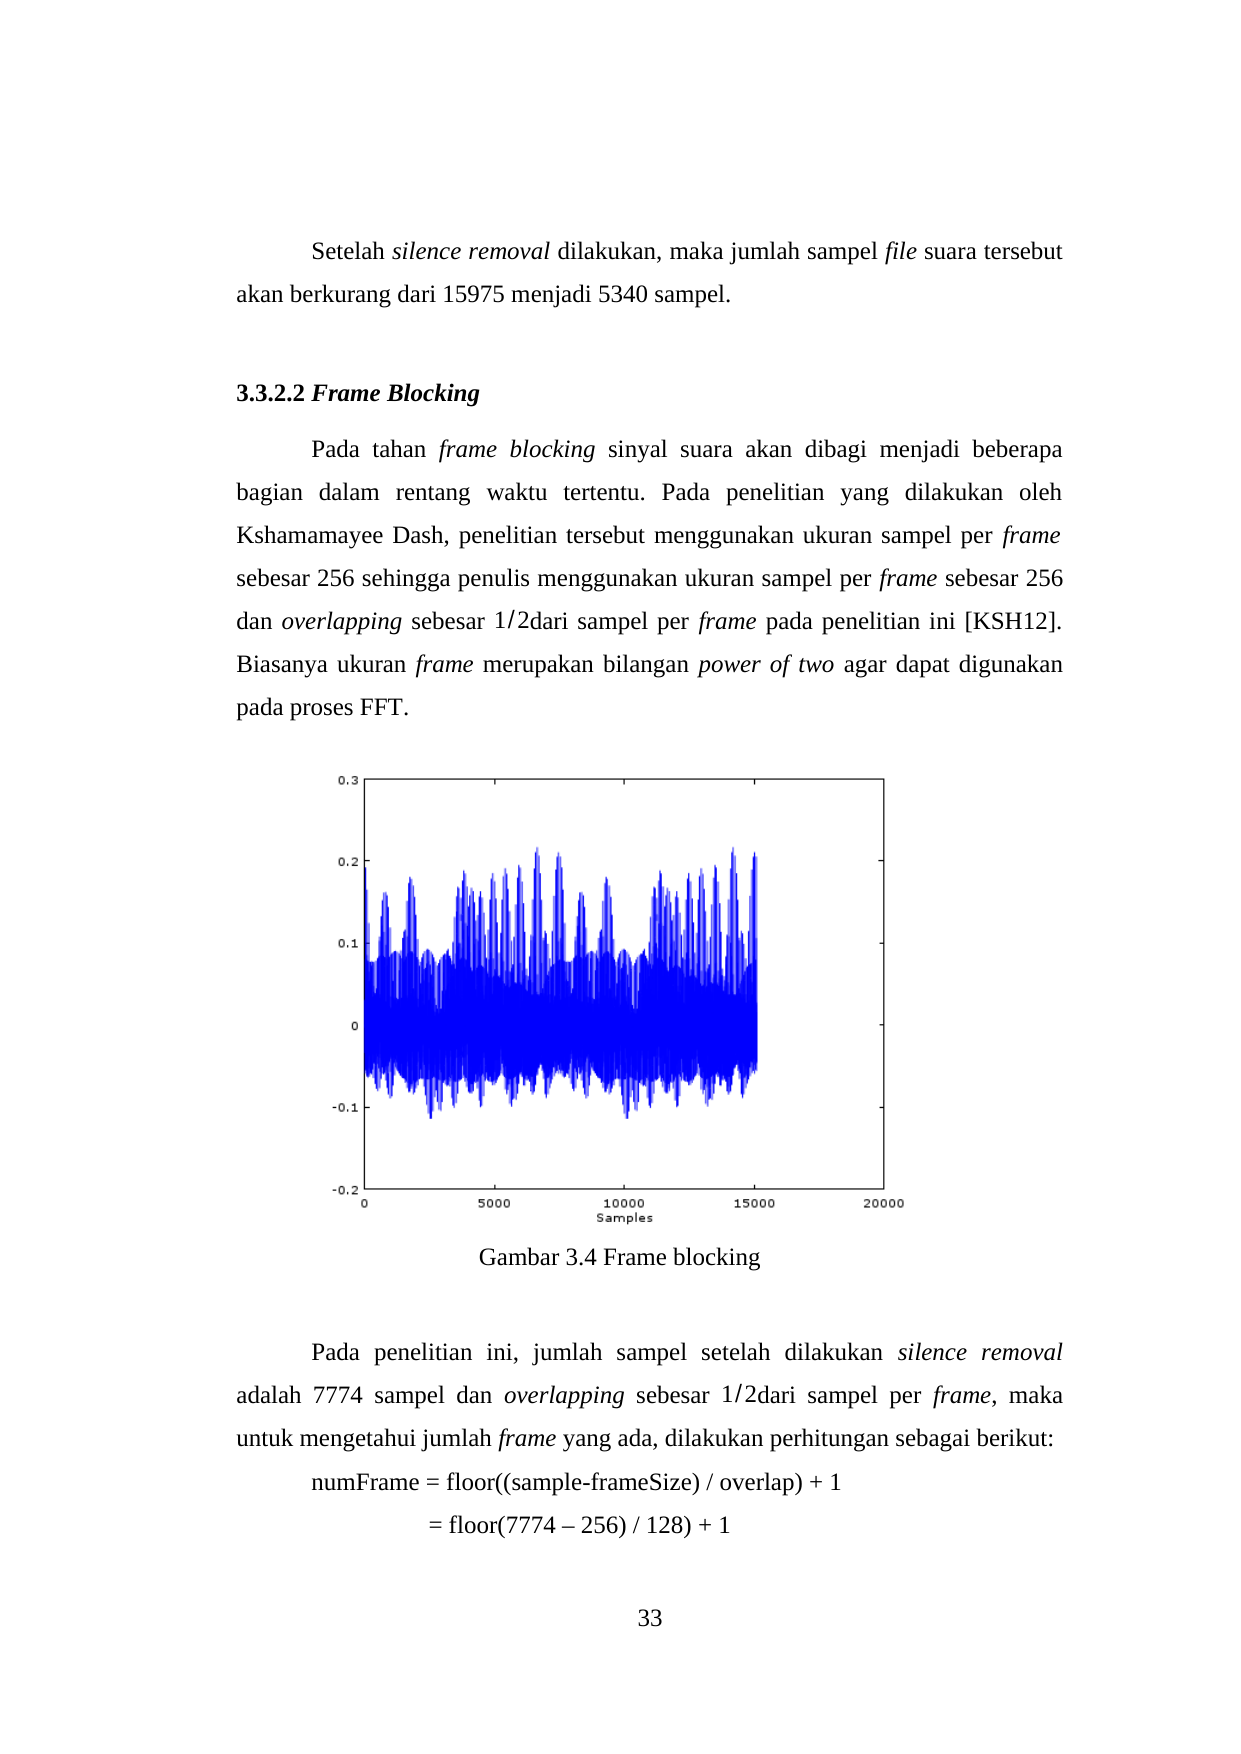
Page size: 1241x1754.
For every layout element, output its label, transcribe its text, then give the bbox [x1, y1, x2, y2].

text Pada penelitian ini, jumlah sampel setelah dilakukan silence removal adalah 7774 sampel dan overlapping sebesar dari sampel per frame, maka untuk mengetahui jumlah frame yang ada, dilakukan perhitungan sebagai berikut: [236, 1337, 1063, 1452]
text Setelah silence removal dilakukan, maka jumlah sampel file suara tersebut akan berkurang dari 15975 menjadi 5340 sampel. [236, 236, 1063, 308]
text Pada tahan frame blocking sinyal suara akan dibagi menjadi beberapa bagian dalam rentang waktu tertentu. Pada penelitian yang dilakukan oleh Kshamamayee Dash, penelitian tersebut menggunakan ukuran sampel per frame sebesar 256 sehingga penulis menggunakan ukuran sampel per frame sebesar 256 dan overlapping sebesar dari sampel per frame pada penelitian ini [KSH12]. Biasanya ukuran frame merupakan bilangan power of two agar dapat digunakan pada proses FFT. [236, 434, 1063, 721]
text numFrame = floor((sample-frameSize) / overlap) + 1 [236, 1467, 1063, 1495]
text 3.3.2.2 Frame Blocking [236, 378, 1063, 407]
text = floor(7774 – 256) / 128) + 1 [311, 1510, 1063, 1538]
picture [328, 764, 912, 1234]
